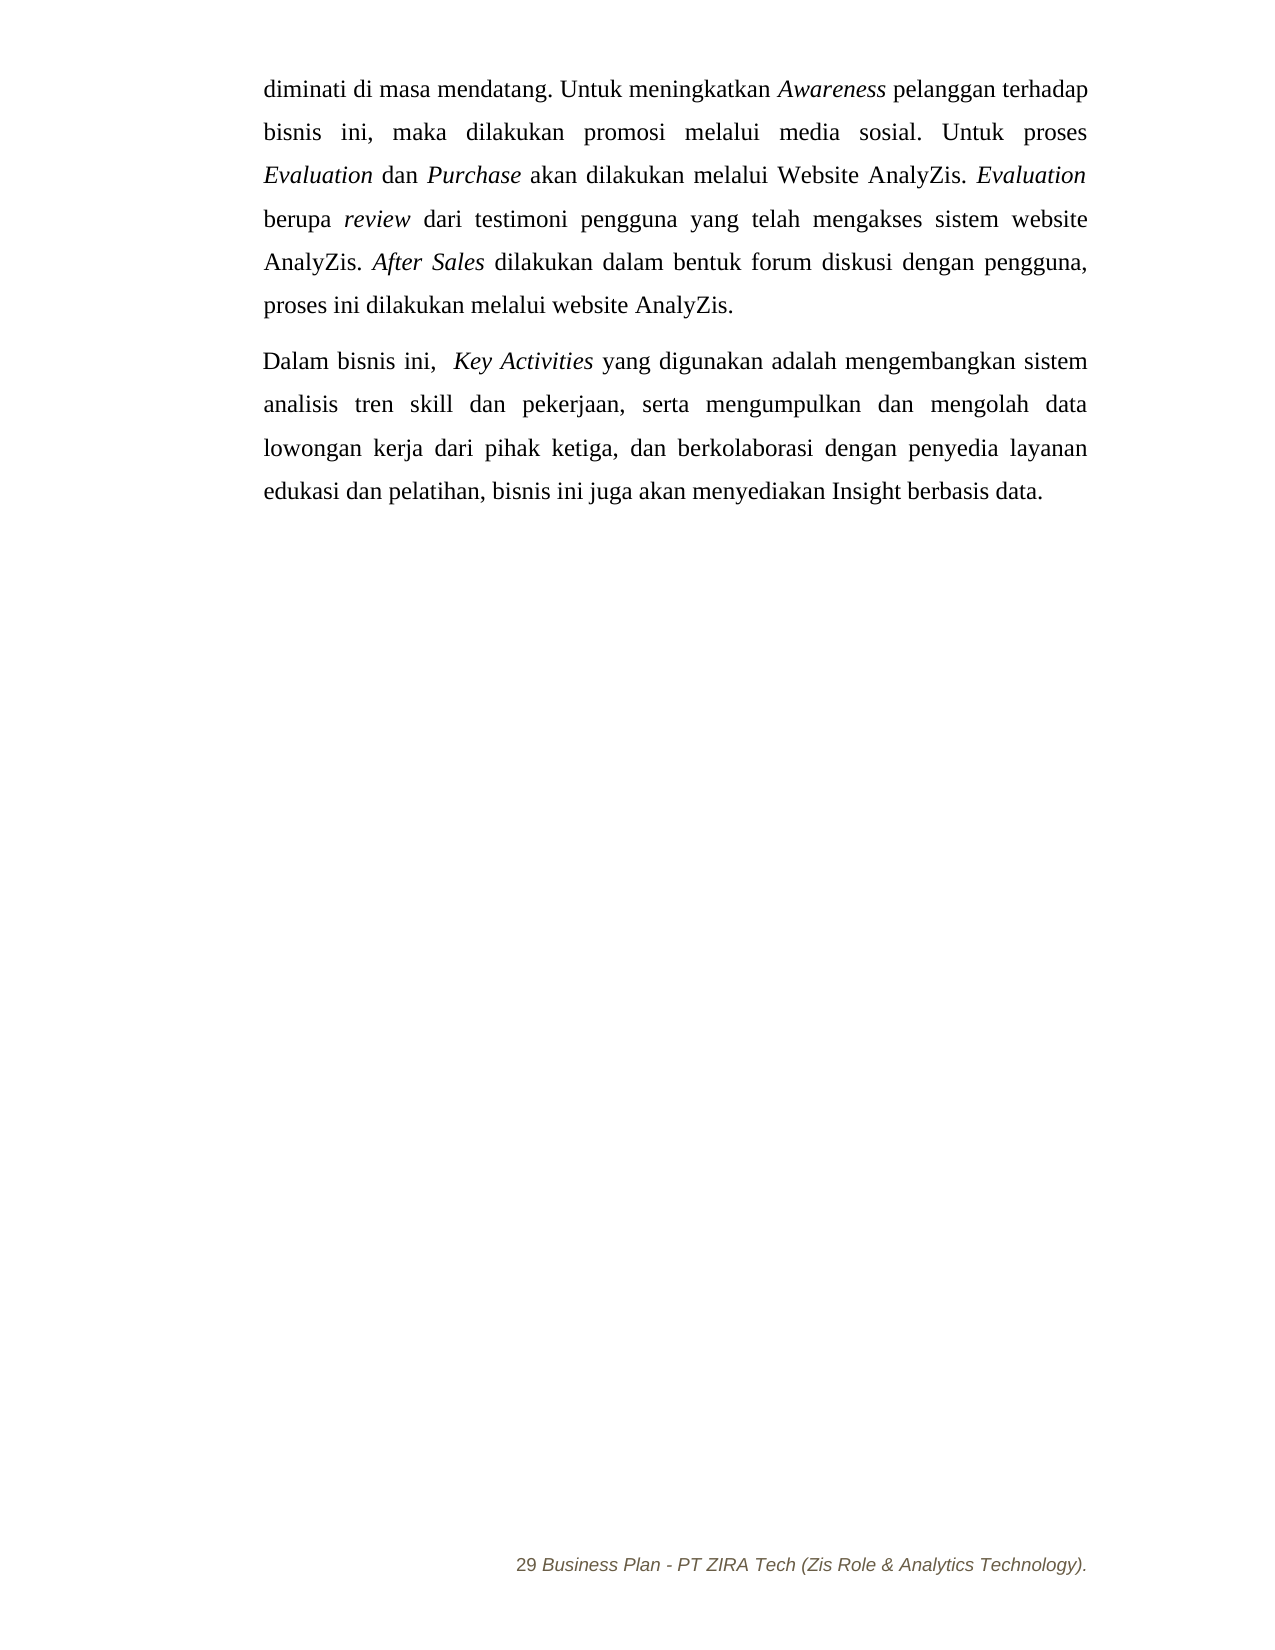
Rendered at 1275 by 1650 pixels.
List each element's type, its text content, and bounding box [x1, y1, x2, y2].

text Dalam bisnis ini, Key Activities yang digunakan adalah mengembangkan sistem analisis tren skill dan pekerjaan, serta mengumpulkan dan mengolah data lowongan kerja dari pihak ketiga, dan berkolaborasi dengan penyedia layanan edukasi dan pelatihan, bisnis ini juga akan menyediakan Insight berbasis data. [262, 346, 1088, 505]
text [262, 74, 1088, 319]
